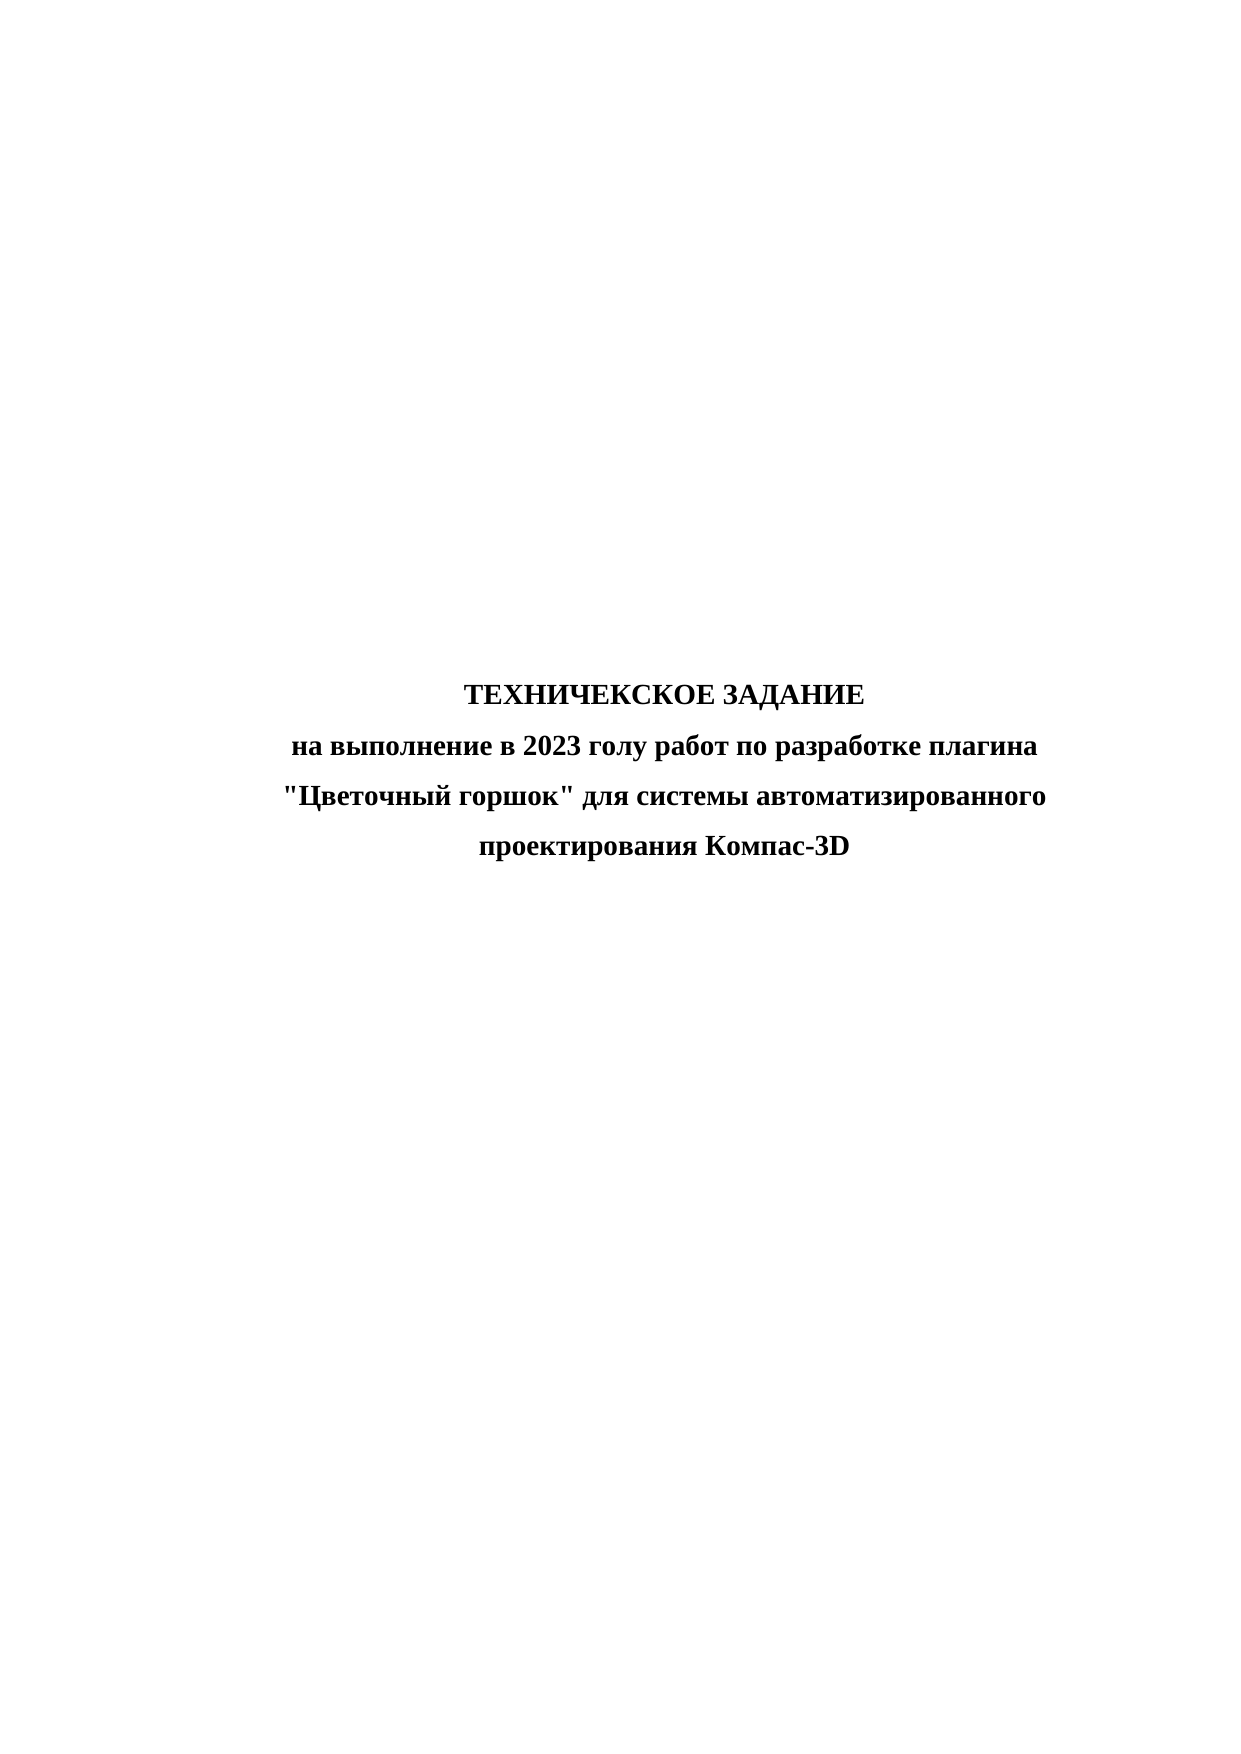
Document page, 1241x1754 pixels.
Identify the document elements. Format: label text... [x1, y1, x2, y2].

text ТЕХНИЧЕКСКОЕ ЗАДАНИЕ [177, 677, 1152, 711]
text на выполнение в 2023 голу работ по разработке плагина [177, 728, 1152, 761]
text "Цветочный горшок" для системы автоматизированного проектирования Компас-3D [177, 778, 1152, 862]
